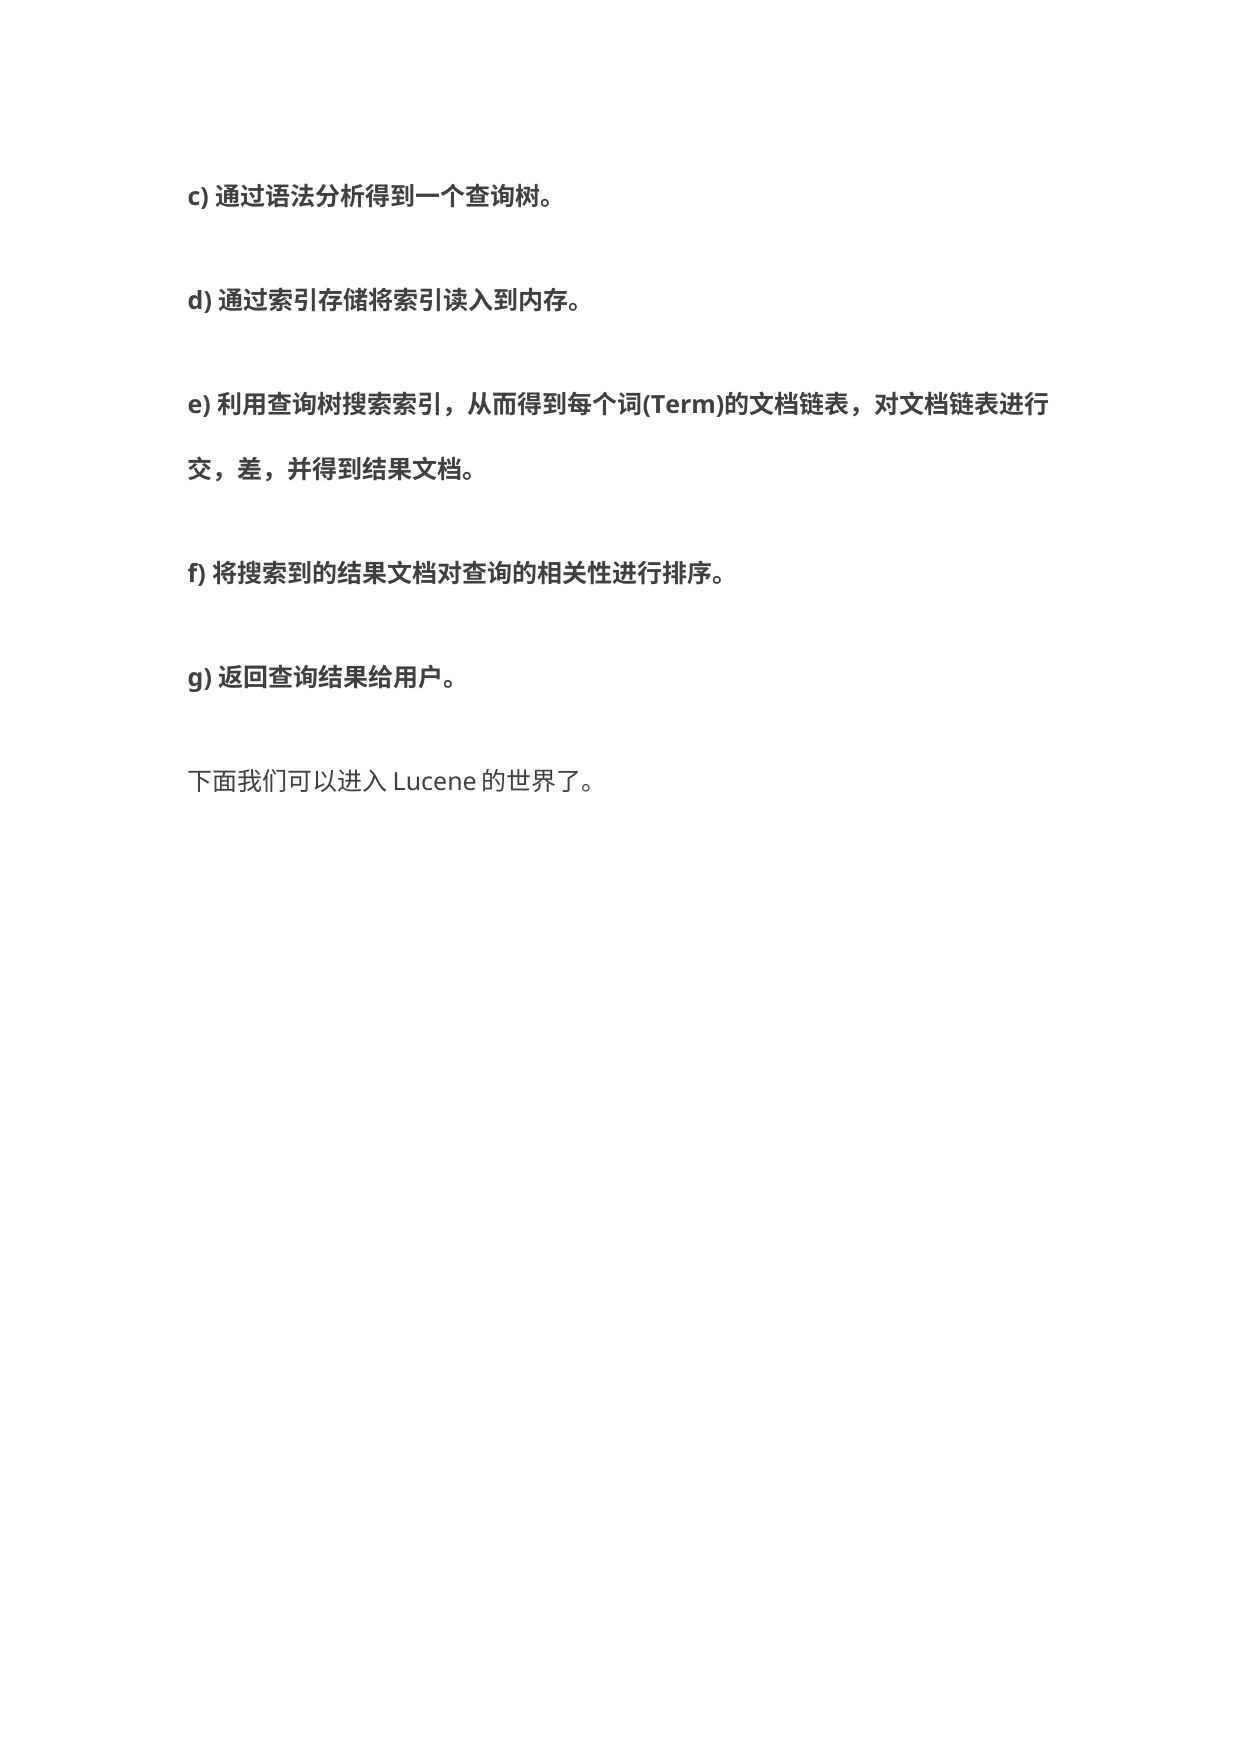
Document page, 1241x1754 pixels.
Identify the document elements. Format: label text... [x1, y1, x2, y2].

text d) 通过索引存储将索引读入到内存。 [187, 266, 1053, 331]
text g) 返回查询结果给用户。 [187, 643, 1053, 708]
text f) 将搜索到的结果文档对查询的相关性进行排序。 [187, 539, 1053, 604]
text e) 利用查询树搜索索引，从而得到每个词(Term)的文档链表，对文档链表进行交，差，并得到结果文档。 [187, 370, 1053, 500]
text 下面我们可以进入Lucene的世界了。 [187, 747, 1053, 812]
text c) 通过语法分析得到一个查询树。 [187, 162, 1053, 227]
